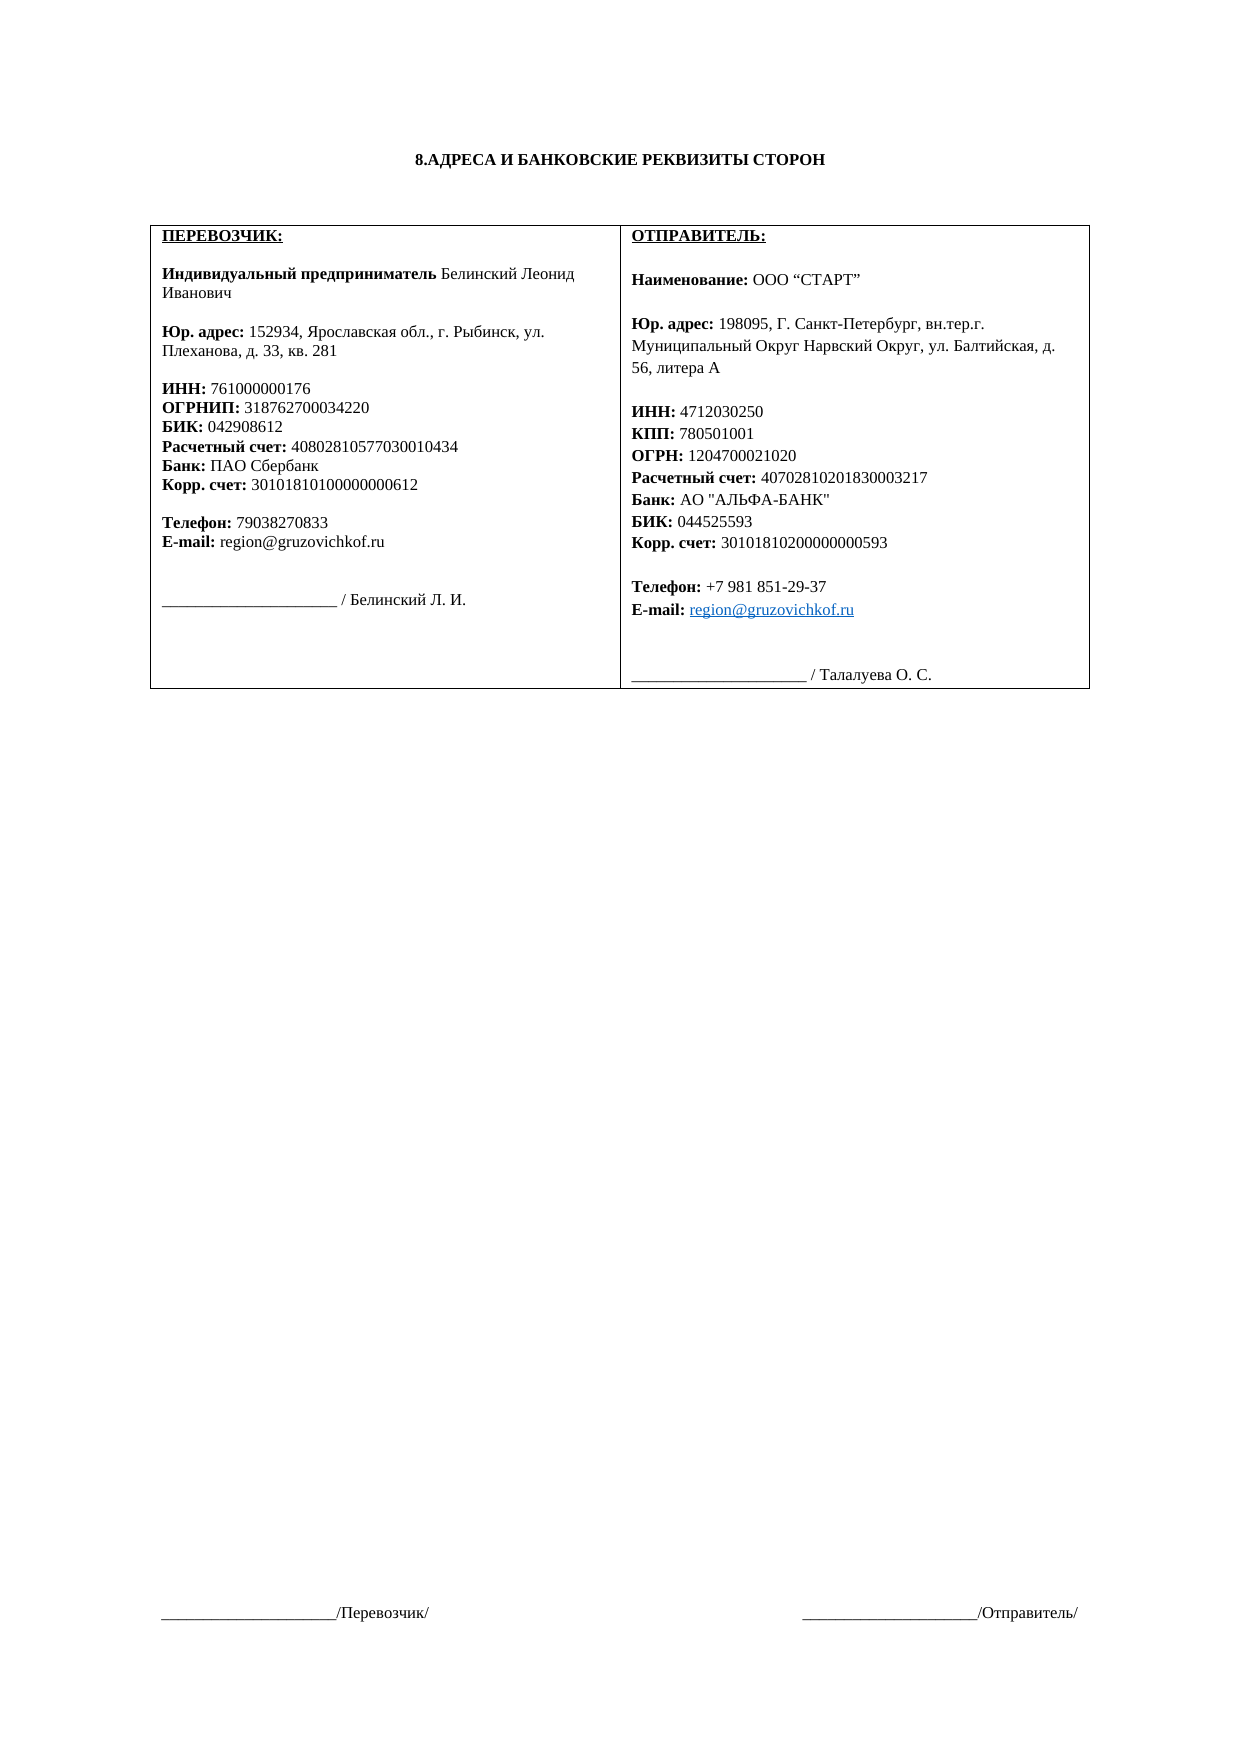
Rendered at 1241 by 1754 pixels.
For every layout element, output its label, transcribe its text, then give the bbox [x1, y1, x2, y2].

table_header ОТПРАВИТЕЛЬ: Наименование: ООО “СТАРТ” Юр. адрес: 198095, Г. Санкт-Петербург, вн.тер.г. Муниципальный Округ Нарвский Округ, ул. Балтийская, д. 56, литера А ИНН: 4712030250 КПП: 780501001 ОГРН: 1204700021020 Расчетный счет: 40702810201830003217 Банк: АО "АЛЬФА-БАНК" БИК: 044525593 Корр. счет: 30101810200000000593 Телефон: +7 981 851-29-37 E-mail: region@gruzovichkof.ru _____________________ / Талалуева О. С. [621, 226, 1089, 688]
text 8.АДРЕСА И БАНКОВСКИЕ РЕКВИЗИТЫ СТОРОН [150, 150, 1090, 169]
table_header ПЕРЕВОЗЧИК: Индивидуальный предприниматель Белинский Леонид Иванович Юр. адрес: 152934, Ярославская обл., г. Рыбинск, ул. Плеханова, д. 33, кв. 281 ИНН: 761000000176 ОГРНИП: 318762700034220 БИК: 042908612 Расчетный счет: 40802810577030010434 Банк: ПАО Сбербанк Корр. счет: 30101810100000000612 Телефон: 79038270833 E-mail: region@gruzovichkof.ru _____________________ / Белинский Л. И. [151, 226, 620, 688]
